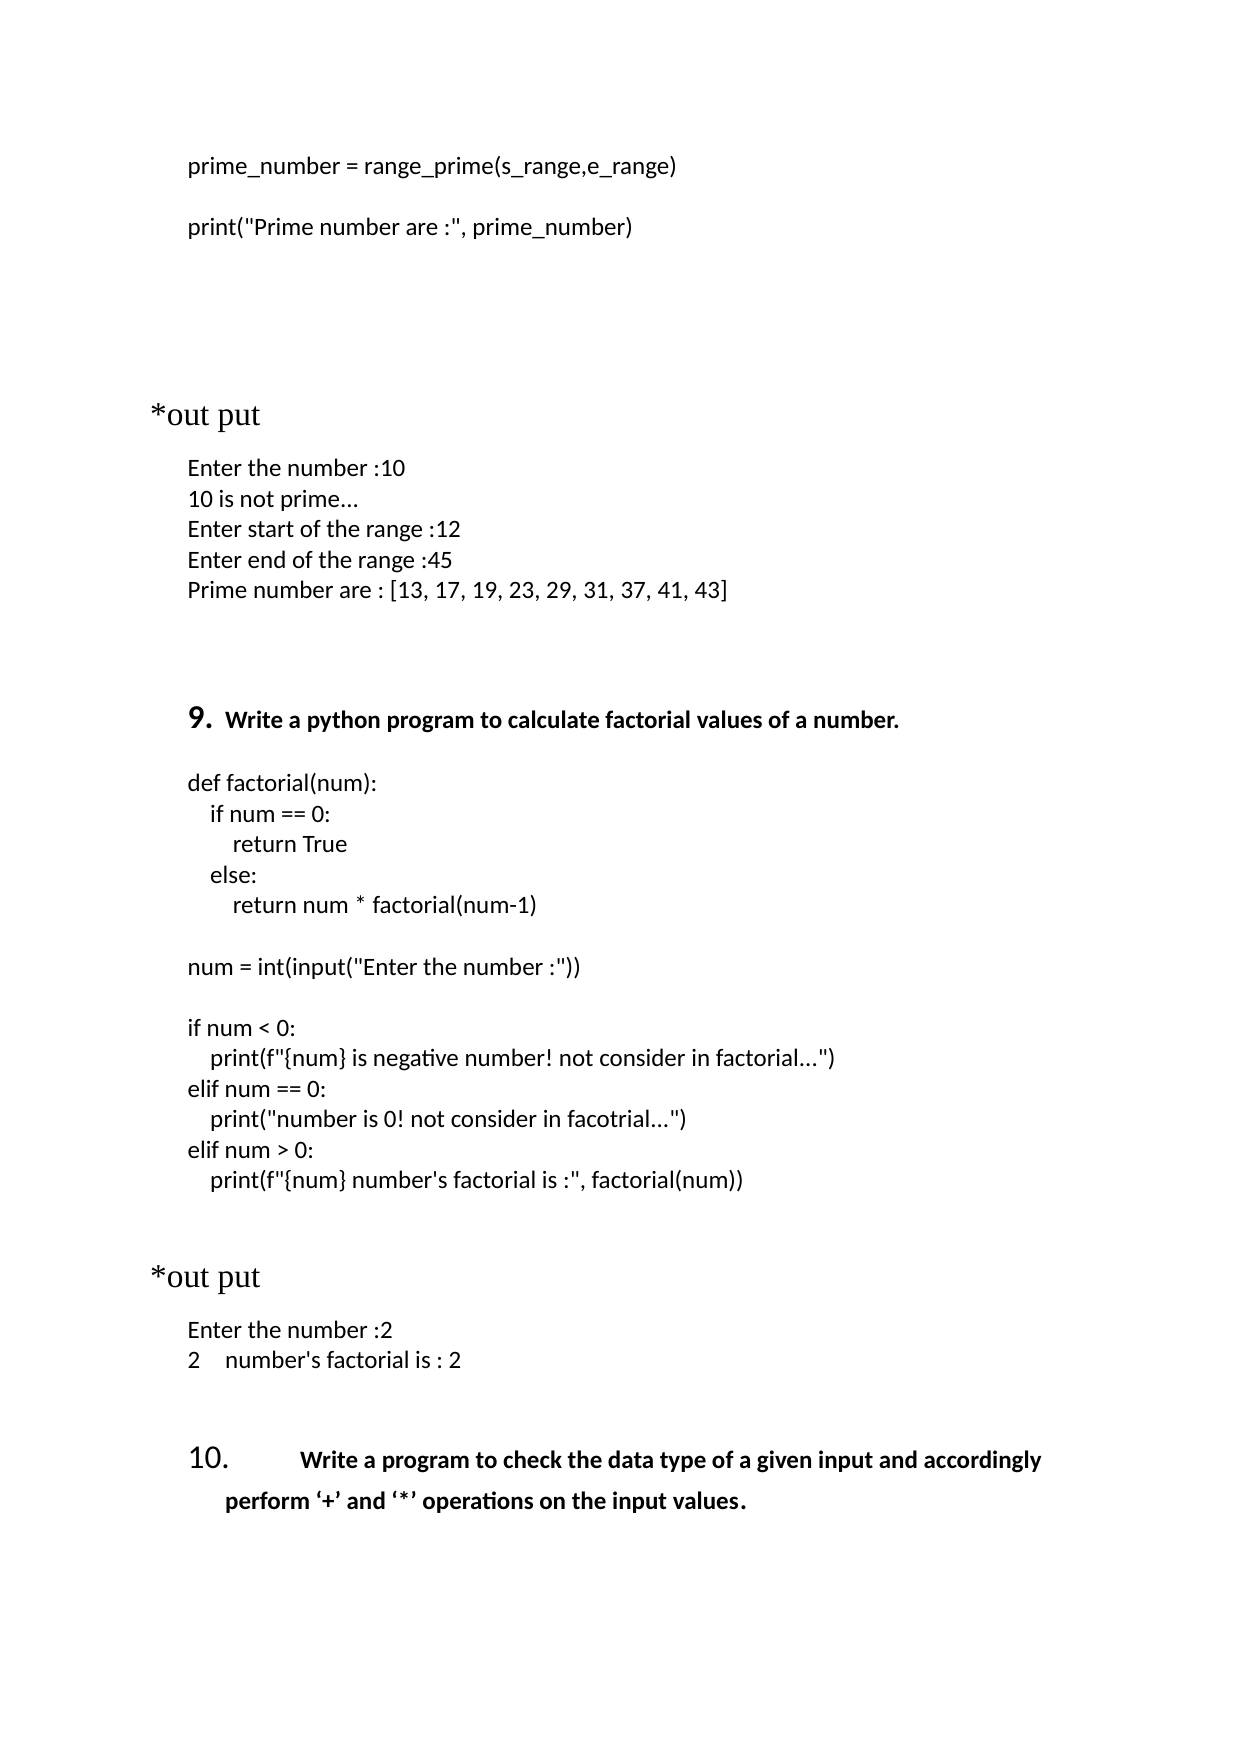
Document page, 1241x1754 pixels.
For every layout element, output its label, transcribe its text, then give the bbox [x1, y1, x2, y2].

list Write a program to check the data type of a given input and accordingly perform ‘+’ and ‘*’ operations on the input values. [187, 1436, 1090, 1517]
text *out put [150, 1256, 1090, 1294]
text return True [187, 829, 1090, 859]
text print(f"{num} number's factorial is :", factorial(num)) [187, 1164, 1090, 1195]
list Write a python program to calculate factorial values of a number. [187, 696, 1090, 737]
text print("Prime number are :", prime_number) [187, 211, 1090, 242]
text Enter the number :2 [187, 1314, 1090, 1344]
text elif num > 0: [187, 1134, 1090, 1164]
text prime_number = range_prime(s_range,e_range) [187, 150, 1090, 181]
text num = int(input("Enter the number :")) [187, 951, 1090, 981]
text 10 is not prime... [187, 483, 1090, 513]
text Enter start of the range :12 [187, 513, 1090, 544]
text Prime number are : [13, 17, 19, 23, 29, 31, 37, 41, 43] [187, 574, 1090, 605]
list number's factorial is : 2 [187, 1344, 1090, 1375]
text print("number is 0! not consider in facotrial...") [187, 1103, 1090, 1134]
text if num < 0: [187, 1012, 1090, 1042]
text else: [187, 859, 1090, 890]
text def factorial(num): [187, 768, 1090, 798]
text Enter the number :10 [187, 452, 1090, 483]
text *out put [150, 394, 1090, 432]
text if num == 0: [187, 798, 1090, 829]
text print(f"{num} is negative number! not consider in factorial...") [187, 1042, 1090, 1073]
text return num * factorial(num-1) [187, 890, 1090, 920]
text elif num == 0: [187, 1073, 1090, 1103]
text Enter end of the range :45 [187, 544, 1090, 574]
